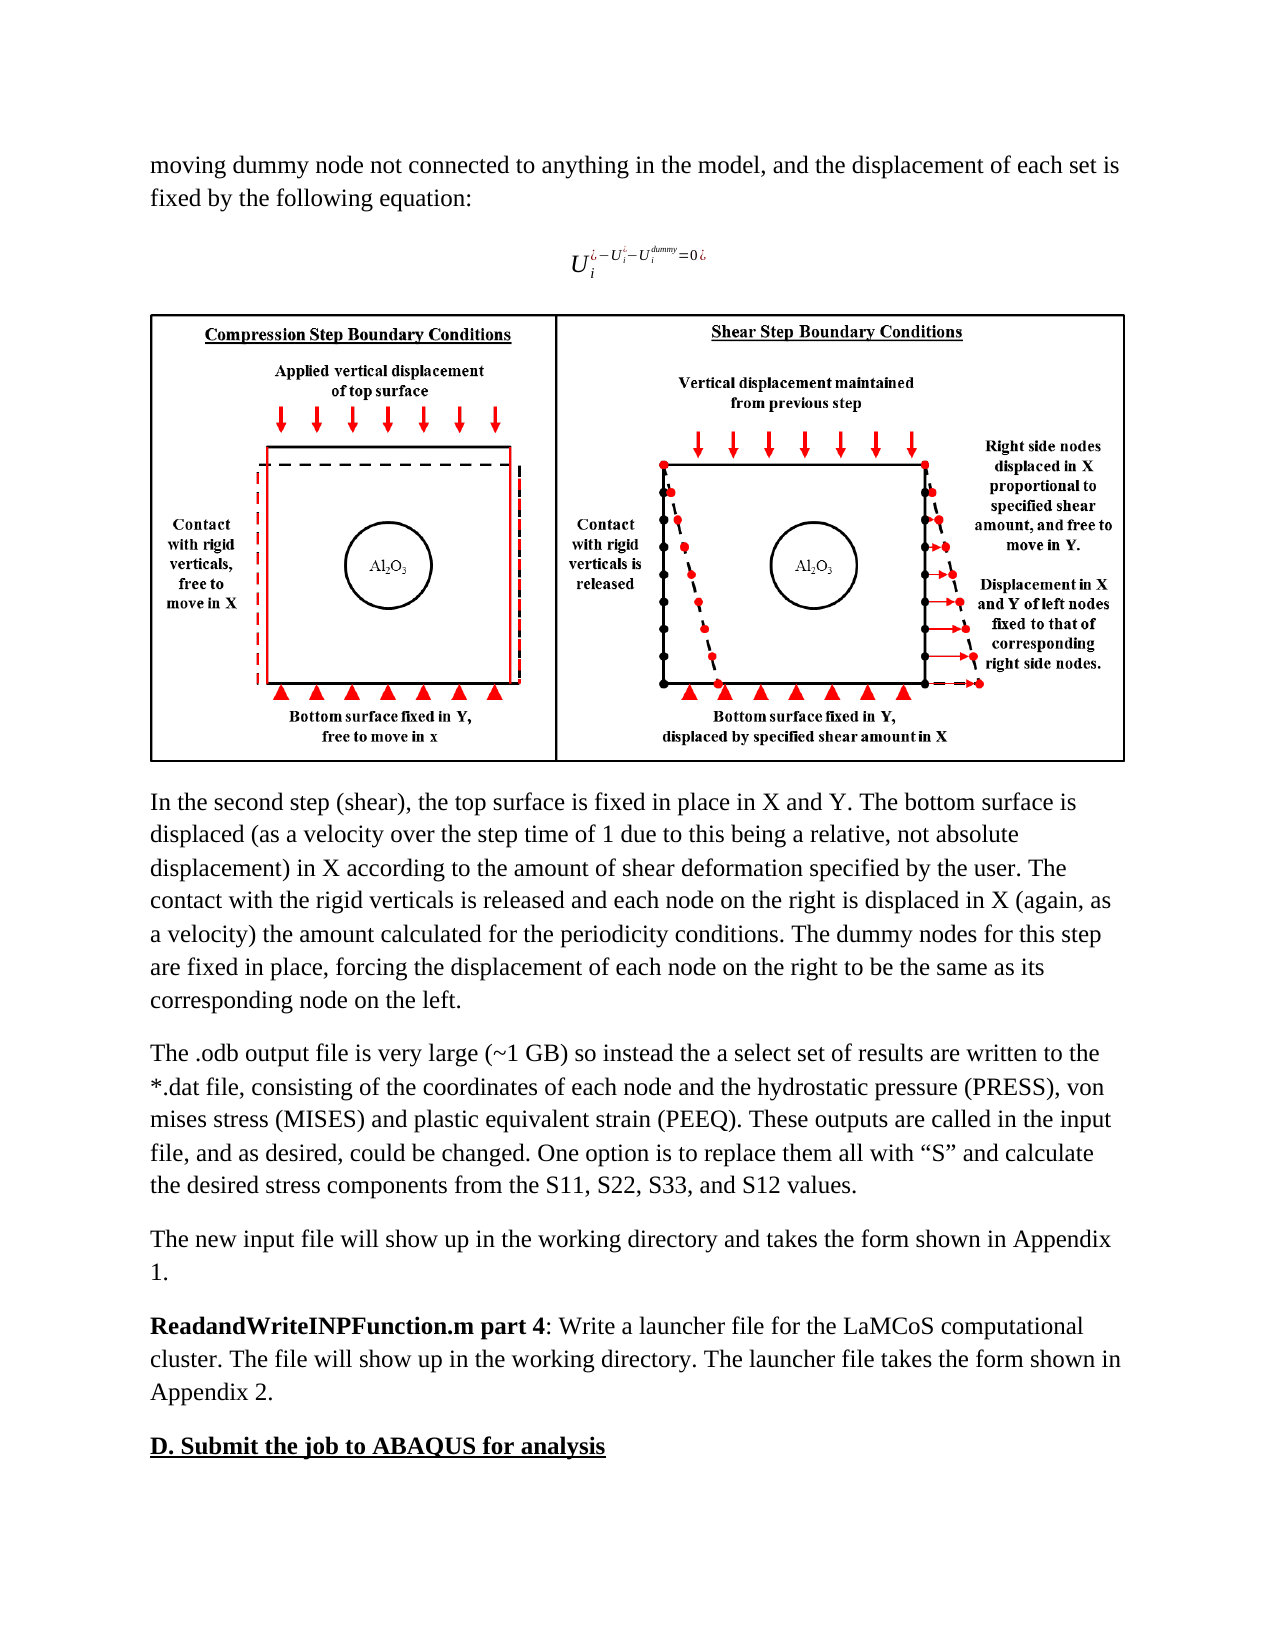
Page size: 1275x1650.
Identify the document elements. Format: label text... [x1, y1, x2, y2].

text The .odb output file is very large (~1 GB) so instead the a select set of results are written to the *.dat file, consisting of the coordinates of each node and the hydrostatic pressure (PRESS), von mises stress (MISES) and plastic equivalent strain (PEEQ). These outputs are called in the input file, and as desired, could be changed. One option is to replace them all with “S” and calculate the desired stress components from the S11, S22, S33, and S12 values. [150, 1038, 1125, 1199]
picture [150, 314, 1125, 762]
text The new input file will show up in the working directory and takes the form shown in Appendix 1. [150, 1224, 1125, 1286]
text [150, 150, 1125, 212]
text ReadandWriteINPFunction.m part 4: Write a launcher file for the LaMCoS computational cluster. The file will show up in the working directory. The launcher file takes the form shown in Appendix 2. [150, 1311, 1125, 1406]
text D. Submit the job to ABAQUS for analysis [150, 1431, 1125, 1460]
text In the second step (shear), the top surface is fixed in place in X and Y. The bottom surface is displaced (as a velocity over the step time of 1 due to this being a relative, not absolute displacement) in X according to the amount of shear deformation specified by the user. The contact with the rigid verticals is released and each node on the right is displaced in X (again, as a velocity) the amount calculated for the periodicity conditions. The dummy nodes for this step are fixed in place, forcing the displacement of each node on the right to be the same as its corresponding node on the left. [150, 787, 1125, 1013]
